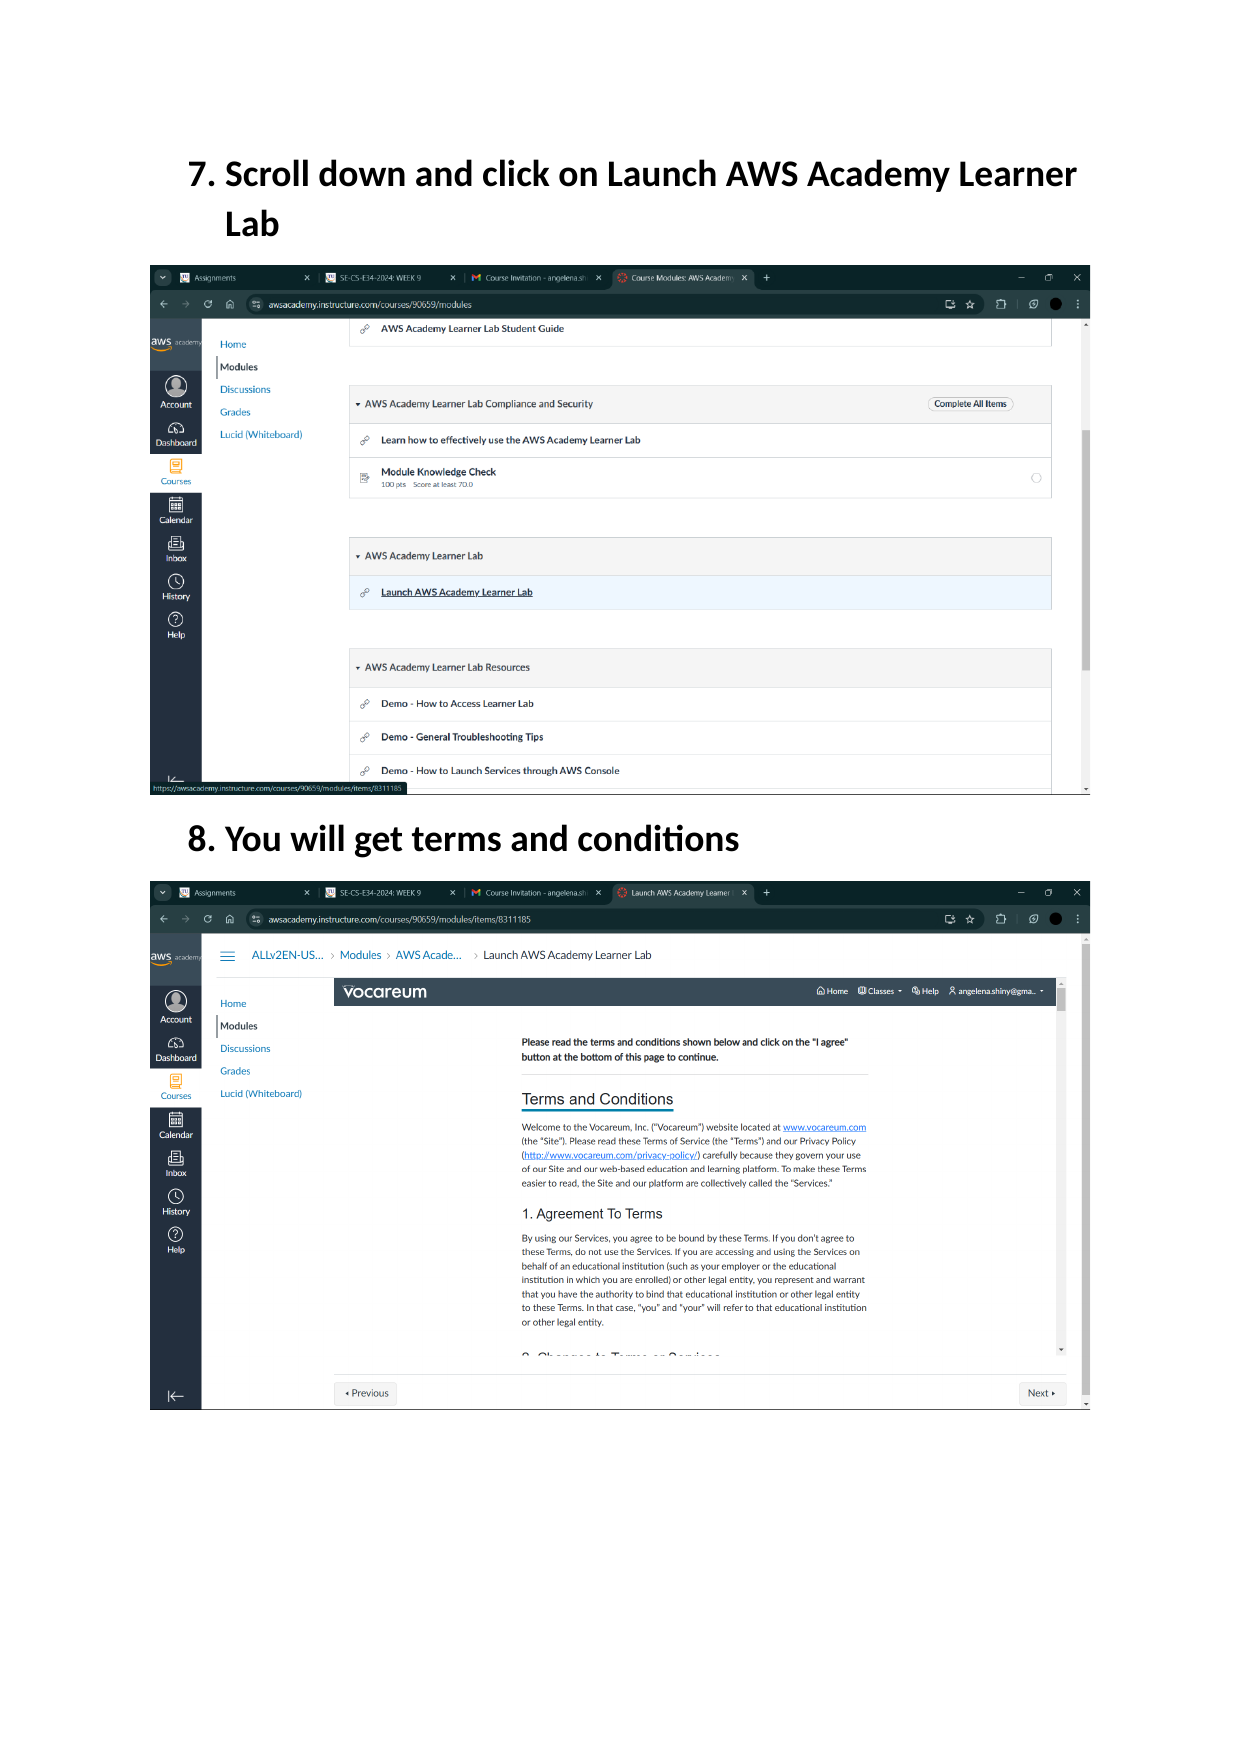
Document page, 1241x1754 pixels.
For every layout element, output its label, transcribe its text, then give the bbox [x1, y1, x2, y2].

picture [150, 265, 1091, 795]
picture [150, 881, 1091, 1410]
list You will get terms and conditions [187, 815, 1090, 861]
list Scroll down and click on Launch AWS Academy Learner Lab [187, 150, 1090, 245]
